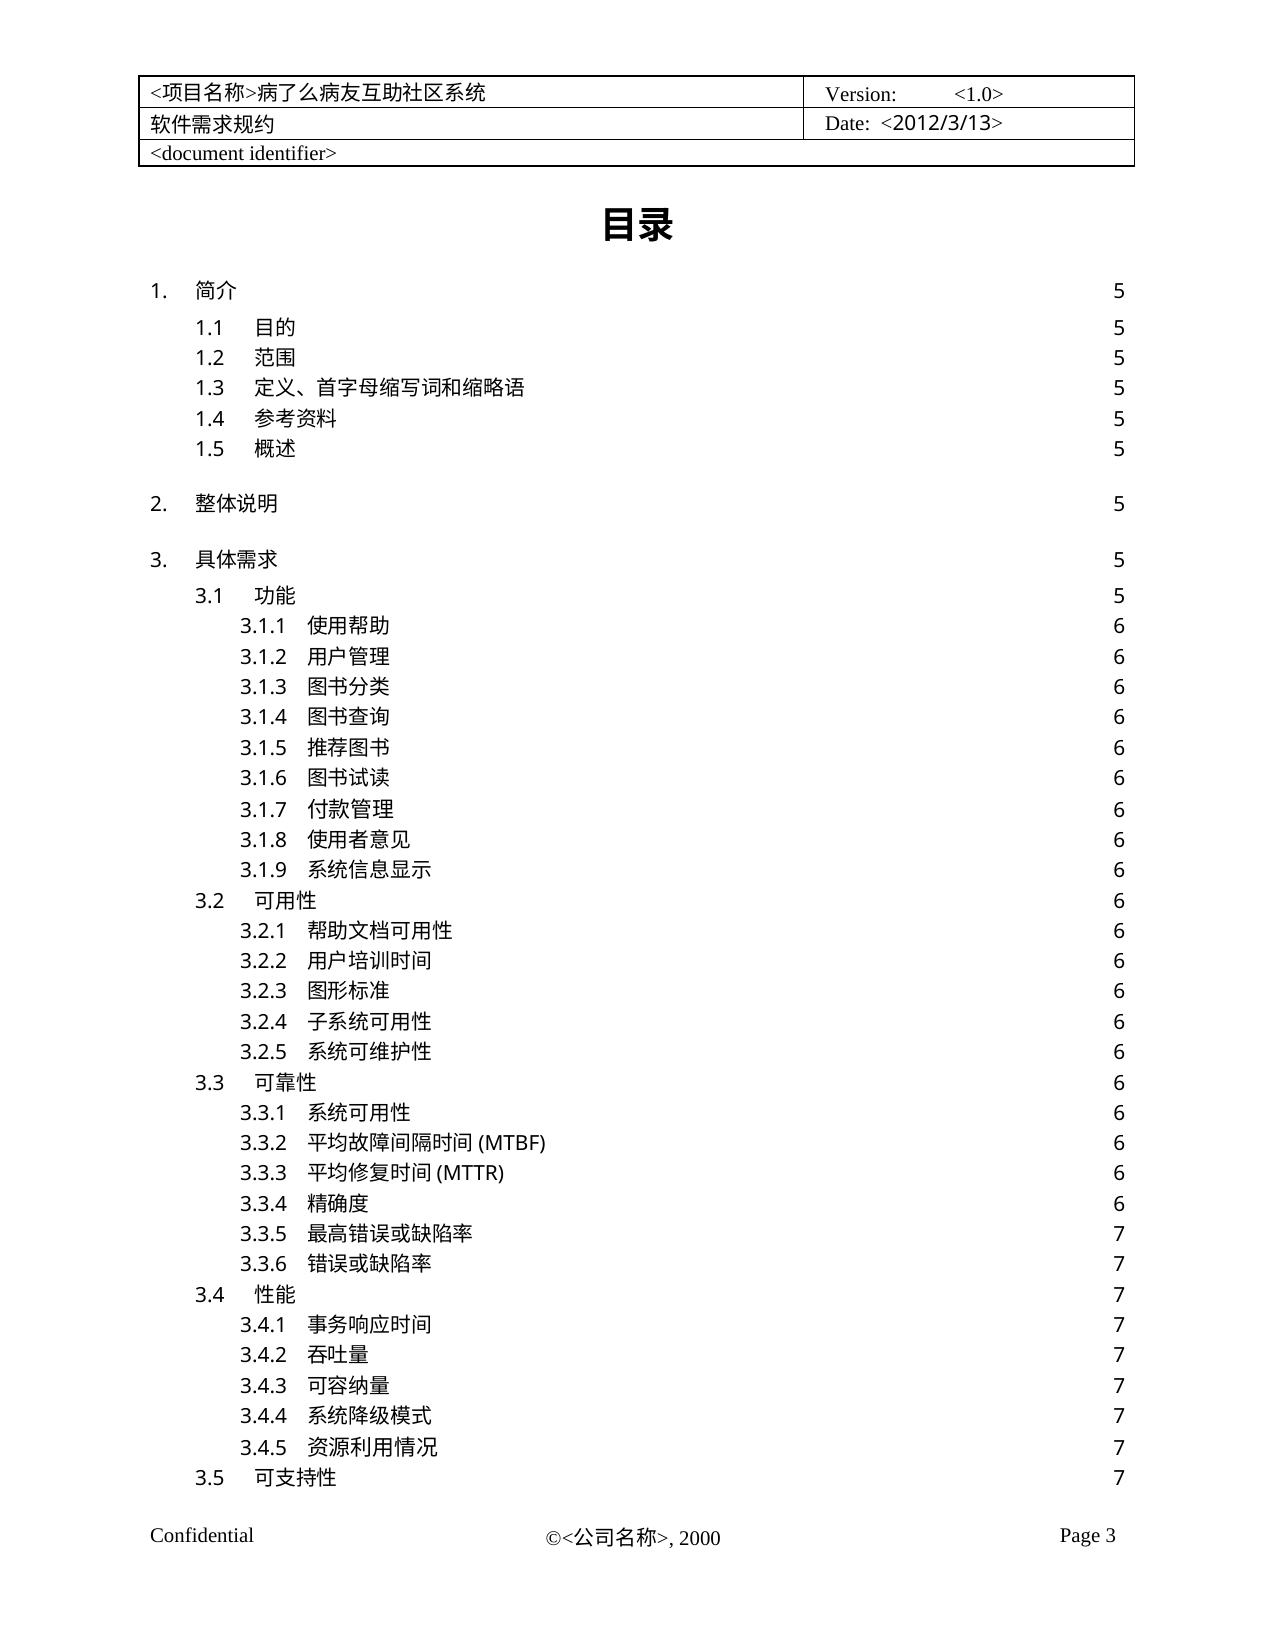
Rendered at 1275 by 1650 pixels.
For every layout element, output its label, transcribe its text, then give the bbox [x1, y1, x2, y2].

text 3.4.3 可容纳量 7 [240, 1369, 1125, 1399]
text 3.3.3 平均修复时间 (MTTR) 6 [240, 1157, 1125, 1187]
text 3.1.4 图书查询 6 [240, 701, 1125, 731]
text 3.1.1 使用帮助 6 [240, 610, 1125, 640]
text 3.1.3 图书分类 6 [240, 670, 1125, 701]
text 3.1 功能 5 [195, 579, 1050, 610]
text 1. 简介 5 [150, 274, 1050, 305]
text 2. 整体说明 5 [150, 487, 1050, 518]
text 3.3.6 错误或缺陷率 7 [240, 1248, 1125, 1278]
text 3.2 可用性 6 [195, 884, 1050, 914]
text 3.3.5 最高错误或缺陷率 7 [240, 1217, 1125, 1248]
text 3.1.6 图书试读 6 [240, 761, 1125, 792]
text 3.2.3 图形标准 6 [240, 975, 1125, 1005]
text 1.2 范围 5 [195, 341, 1050, 372]
text 3.2.4 子系统可用性 6 [240, 1005, 1125, 1035]
text 3.4.2 吞吐量 7 [240, 1338, 1125, 1369]
text 3. 具体需求 5 [150, 543, 1050, 573]
text 3.3.1 系统可用性 6 [240, 1096, 1125, 1126]
text 3.1.9 系统信息显示 6 [240, 853, 1125, 884]
text 3.1.5 推荐图书 6 [240, 731, 1125, 761]
text 3.2.1 帮助文档可用性 6 [240, 914, 1125, 944]
text 3.1.2 用户管理 6 [240, 640, 1125, 670]
text 3.4.1 事务响应时间 7 [240, 1308, 1125, 1338]
text 3.3 可靠性 6 [195, 1066, 1050, 1096]
text 3.1.8 使用者意见 6 [240, 823, 1125, 853]
text 3.4.5 资源利用情况 7 [240, 1429, 1125, 1461]
title 目录 [150, 195, 1125, 249]
text 1.5 概述 5 [195, 432, 1050, 462]
text 3.4.4 系统降级模式 7 [240, 1399, 1125, 1429]
text 3.1.7 付款管理 6 [240, 792, 1125, 823]
text 3.3.2 平均故障间隔时间 (MTBF) 6 [240, 1126, 1125, 1157]
text 3.3.4 精确度 6 [240, 1187, 1125, 1217]
text 1.1 目的 5 [195, 311, 1050, 341]
text 3.4 性能 7 [195, 1278, 1050, 1308]
text 1.4 参考资料 5 [195, 402, 1050, 432]
text 3.2.2 用户培训时间 6 [240, 944, 1125, 975]
text 3.2.5 系统可维护性 6 [240, 1035, 1125, 1066]
text 3.5 可支持性 7 [195, 1461, 1050, 1491]
text 1.3 定义、首字母缩写词和缩略语 5 [195, 372, 1050, 402]
